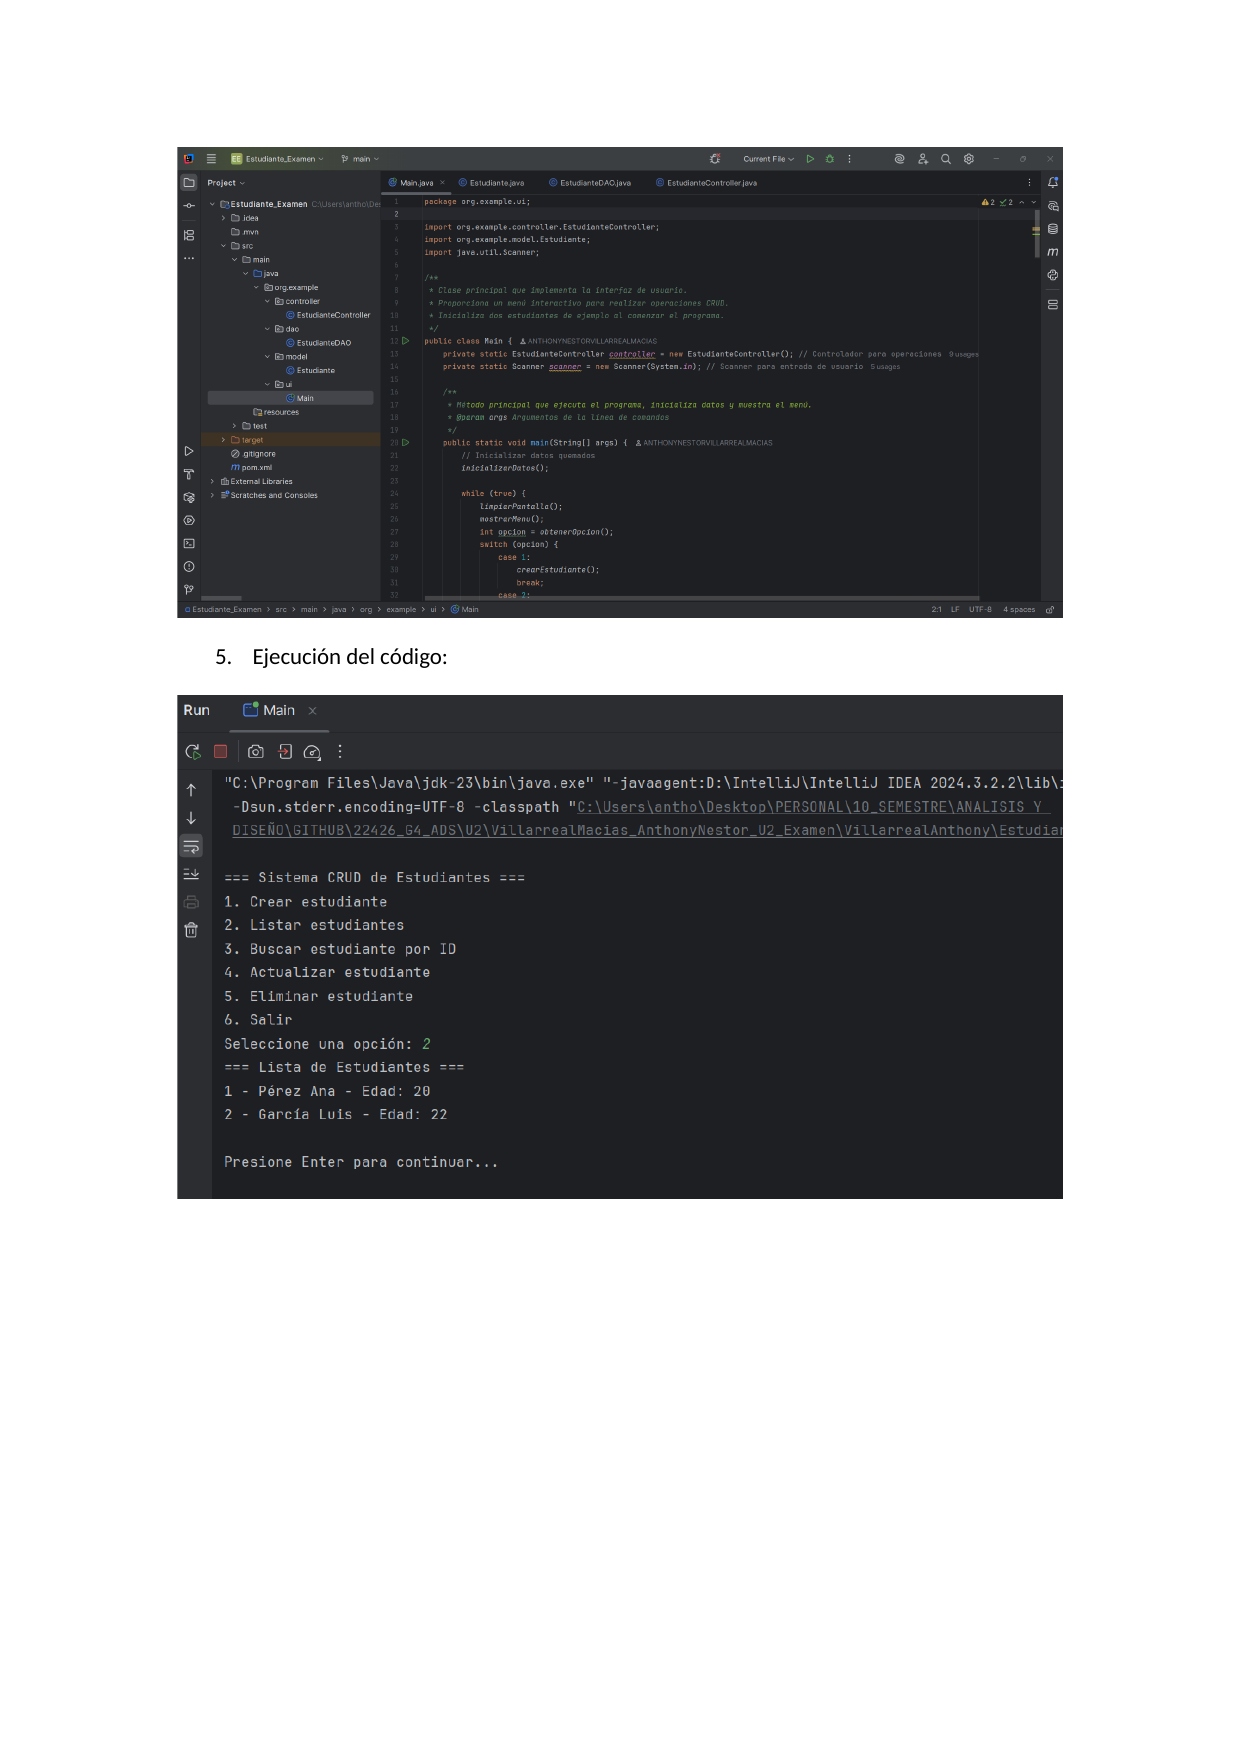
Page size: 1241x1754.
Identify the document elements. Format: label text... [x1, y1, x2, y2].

picture [177, 147, 1063, 618]
list Ejecución del código: [215, 642, 1137, 670]
picture [177, 695, 1063, 1199]
